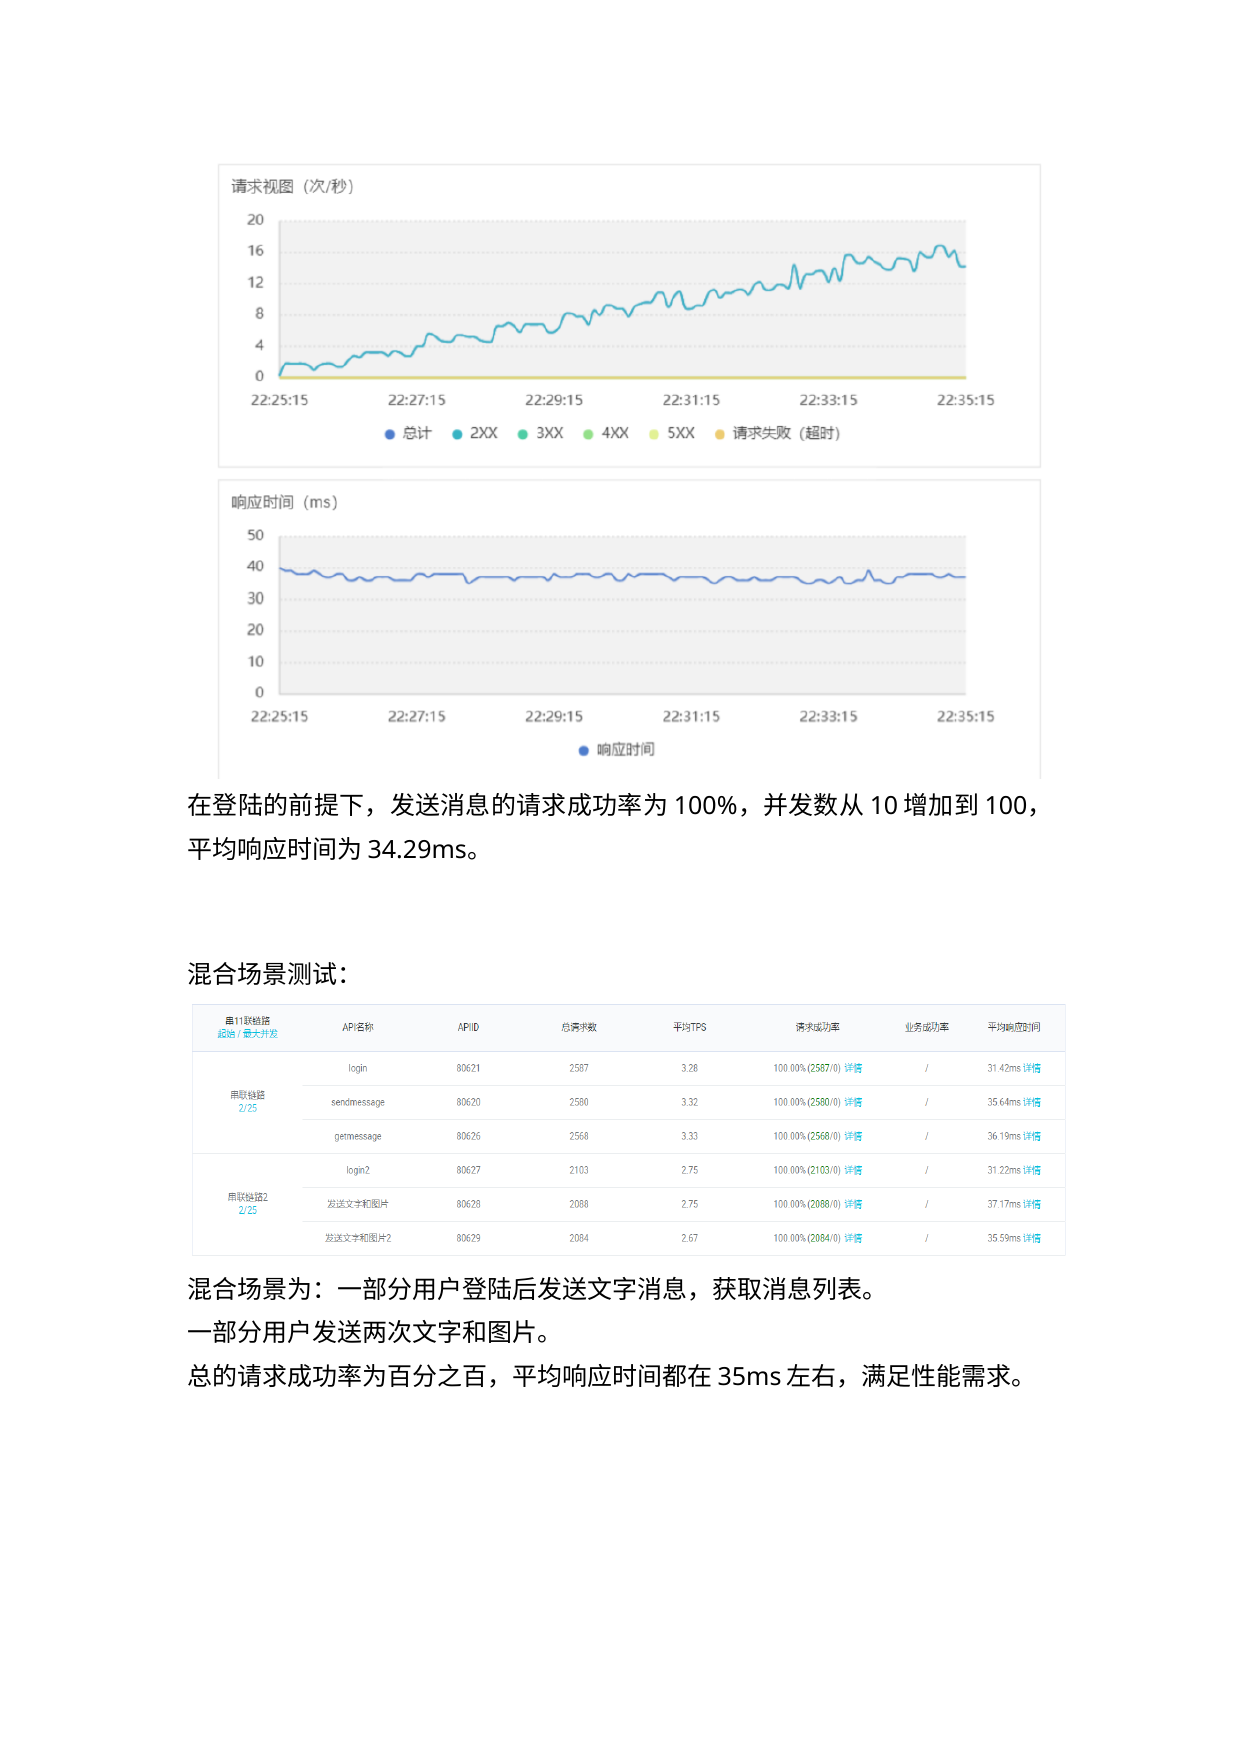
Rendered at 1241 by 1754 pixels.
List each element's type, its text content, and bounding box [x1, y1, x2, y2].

text 总的请求成功率为百分之百，平均响应时间都在35ms左右，满足性能需求。 [187, 1356, 1053, 1393]
text 混合场景为：一部分用户登陆后发送文字消息，获取消息列表。 [187, 1269, 1053, 1306]
text 一部分用户发送两次文字和图片。 [187, 1313, 1053, 1349]
picture [187, 997, 1068, 1263]
text 混合场景测试： [187, 954, 1053, 991]
picture [187, 163, 1053, 779]
text 在登陆的前提下，发送消息的请求成功率为100%，并发数从10增加到100，平均响应时间为34.29ms。 [187, 786, 1053, 865]
